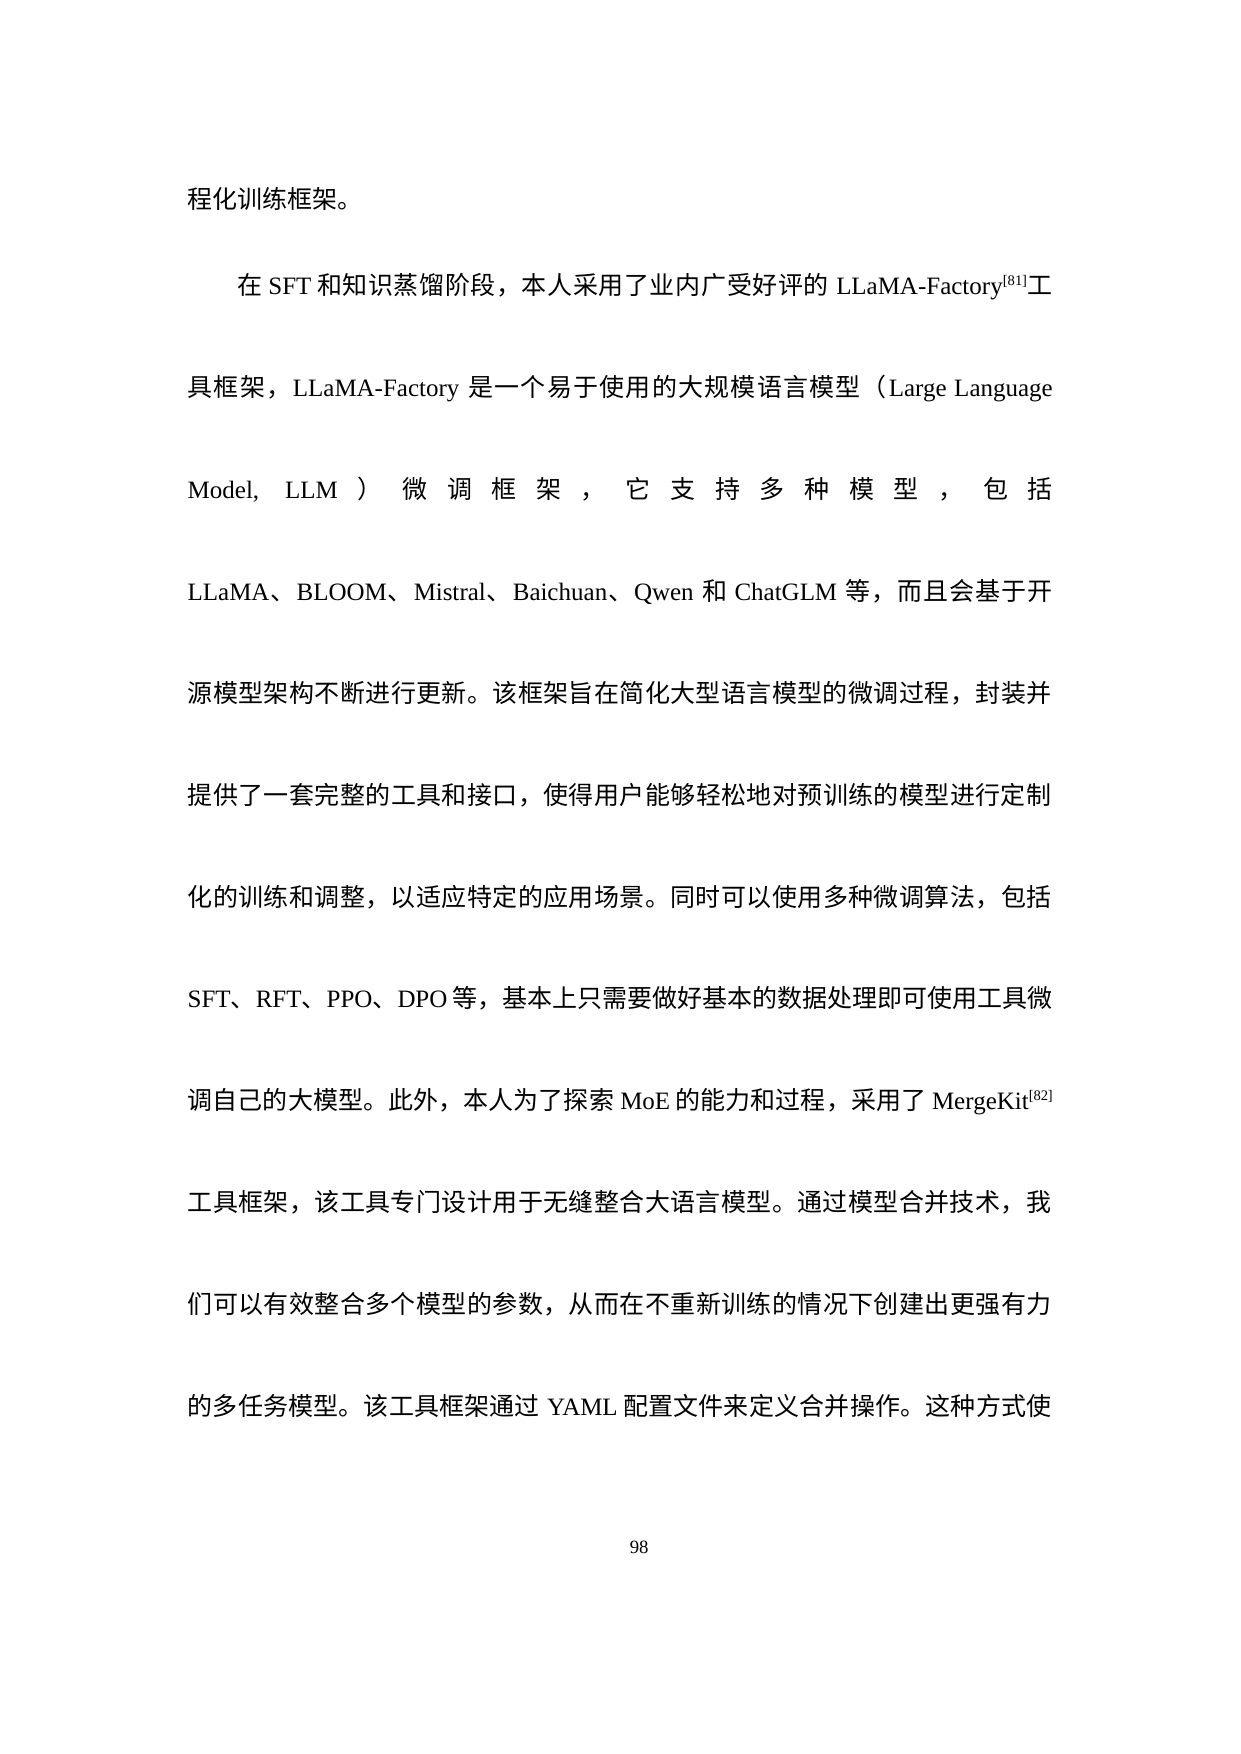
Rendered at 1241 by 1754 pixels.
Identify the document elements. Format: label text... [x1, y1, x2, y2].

text 其次就是实验所需的训练框架，这里主要分为四个部分：SFT训练框架、MoE的模型合并框架、自行开发的GRPO初步探索简单工具、成熟的GRPO工程化训练框架。 [187, 164, 1053, 232]
